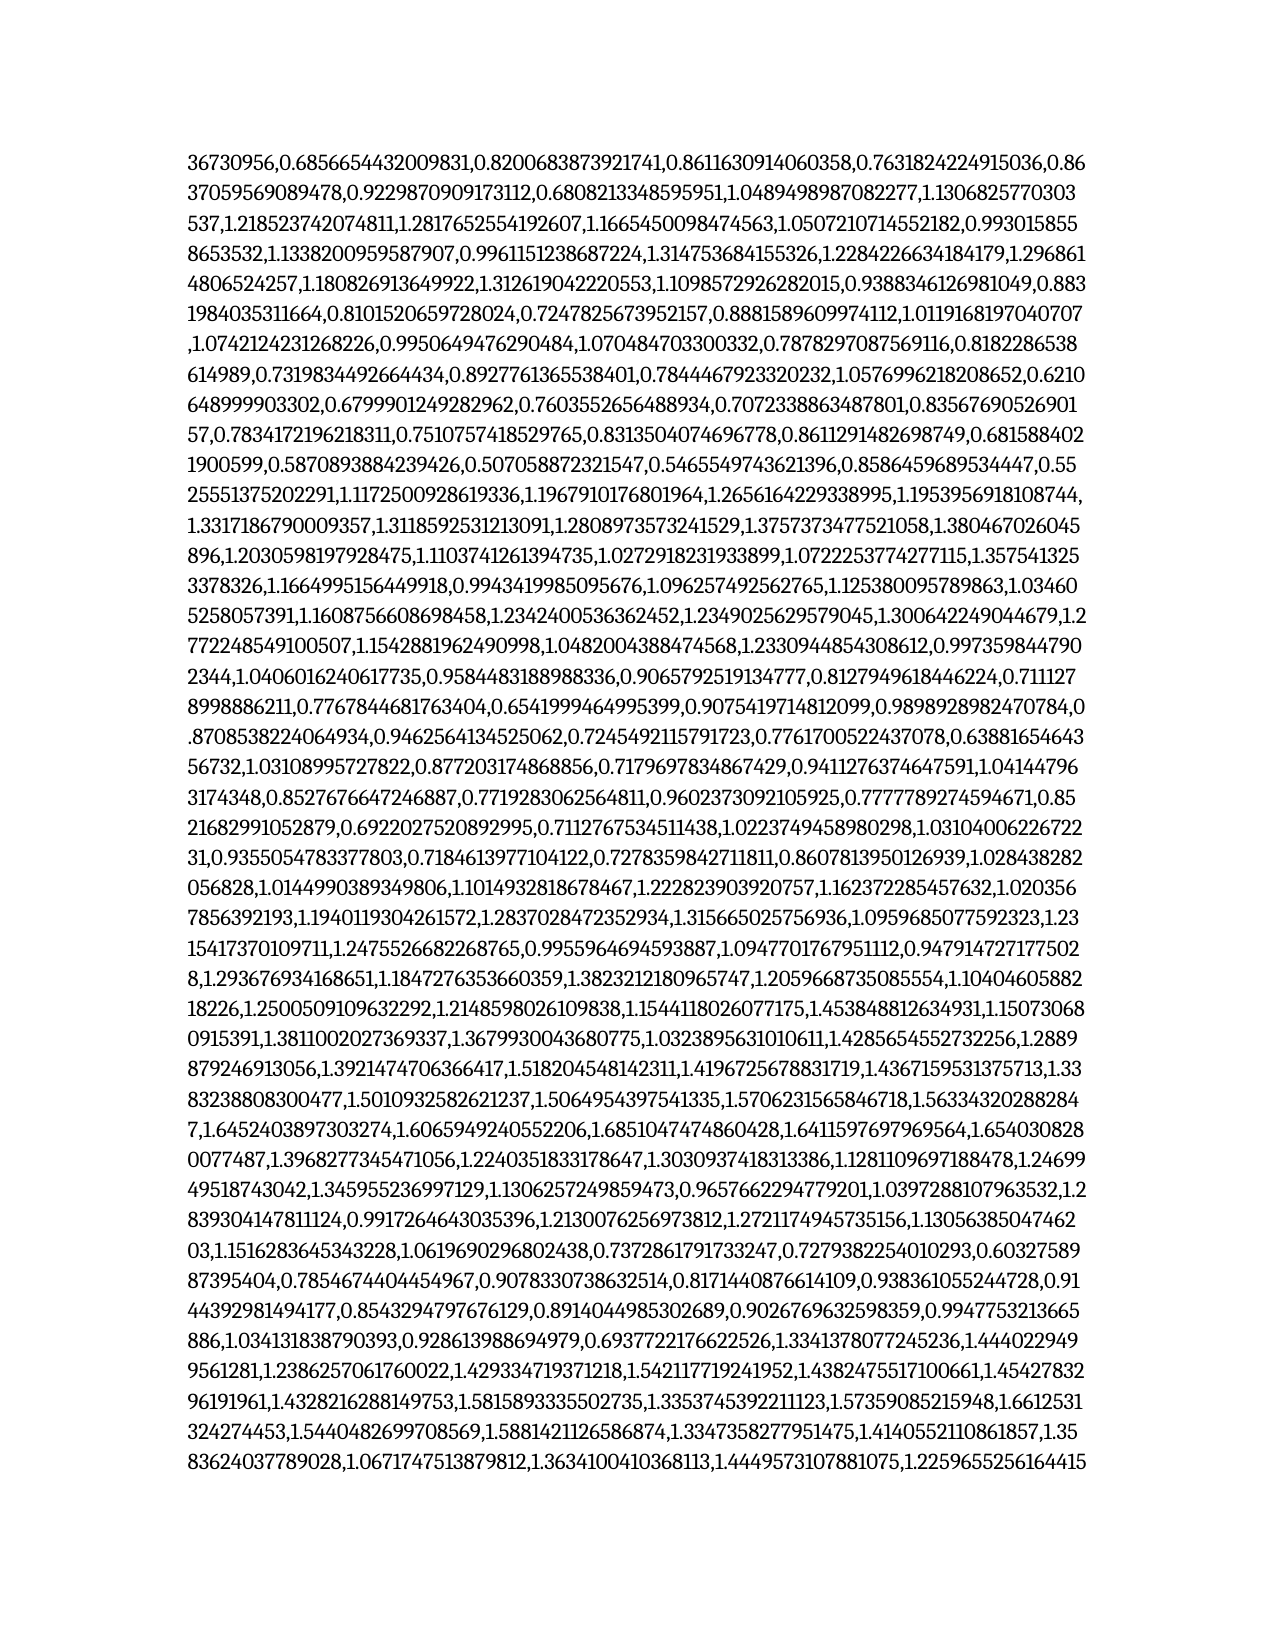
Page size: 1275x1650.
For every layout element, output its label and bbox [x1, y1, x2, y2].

text [187, 150, 1087, 1475]
